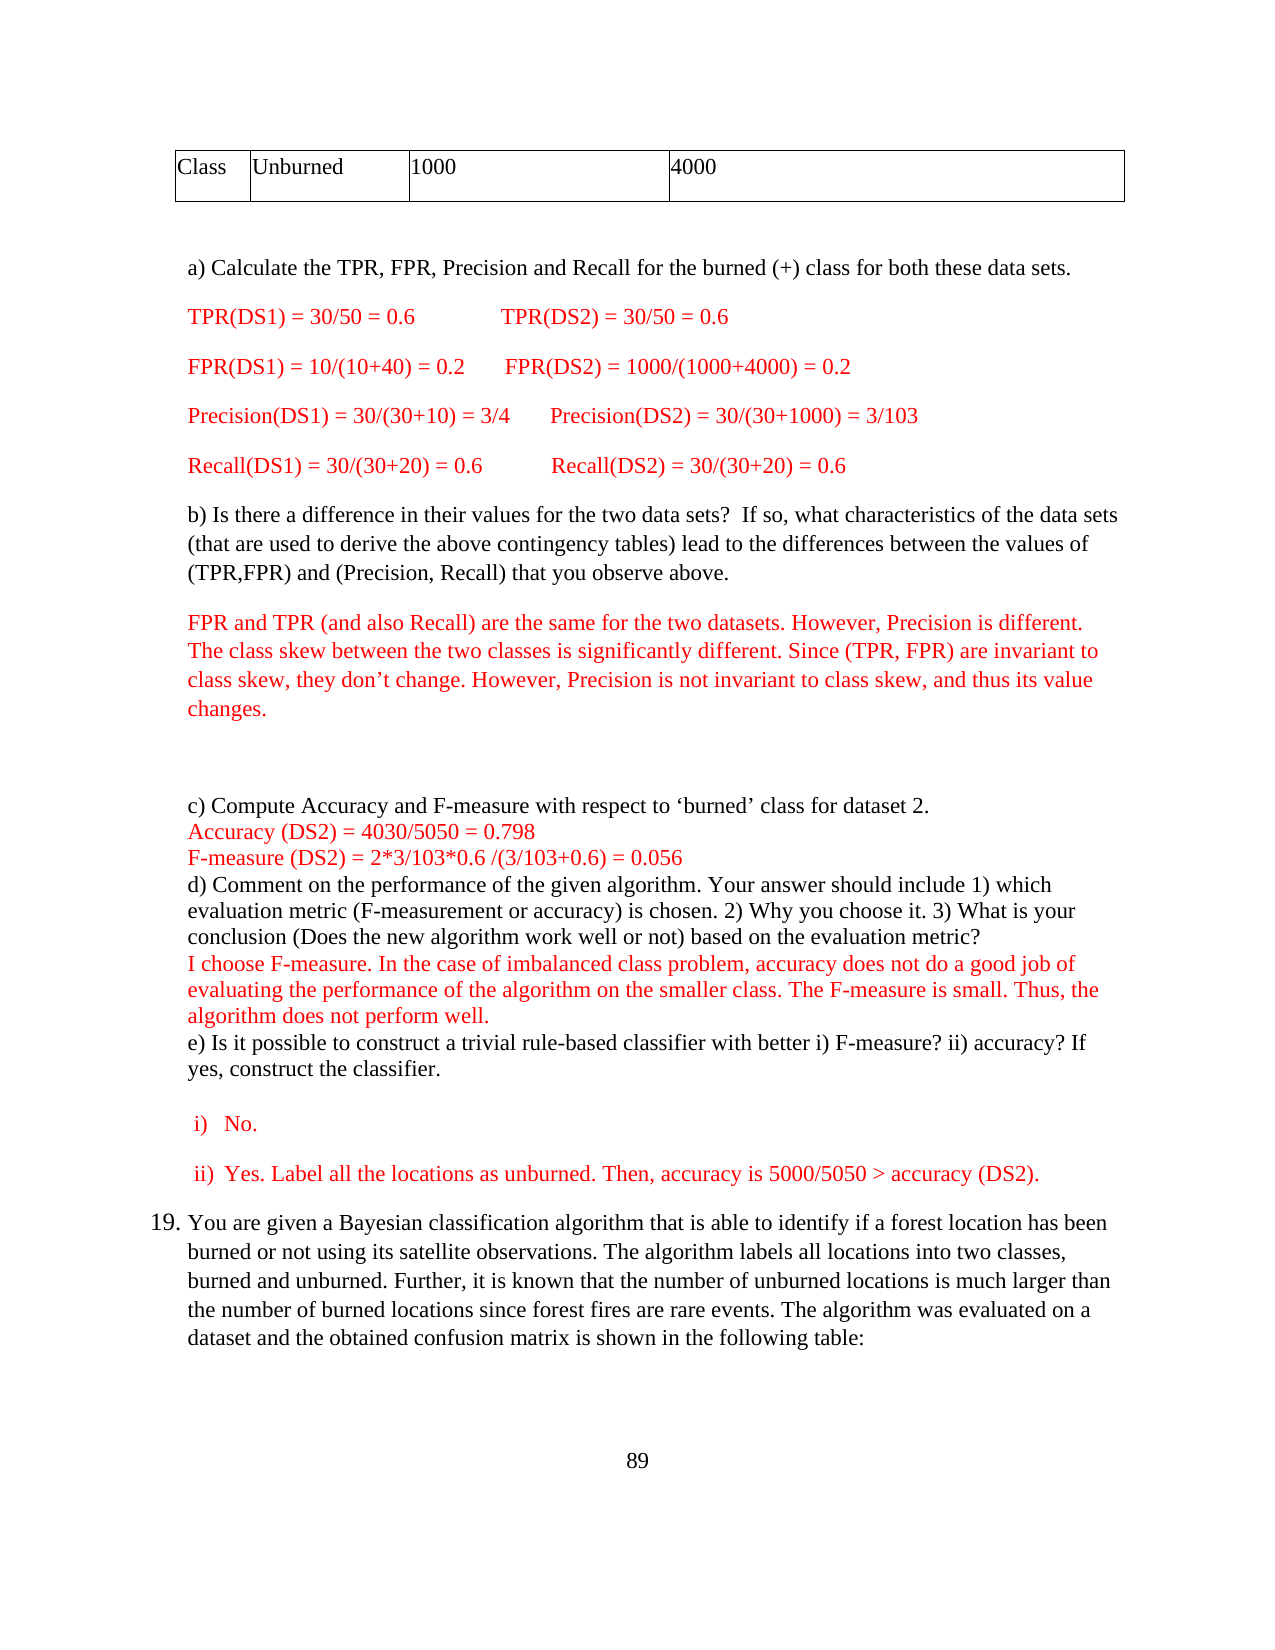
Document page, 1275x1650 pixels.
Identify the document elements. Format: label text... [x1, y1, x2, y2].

text e) Is it possible to construct a trivial rule-based classifier with better i) F-measure? ii) accuracy? If yes, construct the classifier. [187, 1029, 1125, 1082]
text Recall(DS1) = 30/(30+20) = 0.6 Recall(DS2) = 30/(30+20) = 0.6 [187, 449, 1125, 478]
text F-measure (DS2) = 2*3/103*0.6 /(3/103+0.6) = 0.056 [187, 844, 1125, 871]
list You are given a Bayesian classification algorithm that is able to identify if a forest location has been burned or not using its satellite observations. The algorithm labels all locations into two classes, burned and unburned. Further, it is known that the number of unburned locations is much larger than the number of burned locations since forest fires are rare events. The algorithm was evaluated on a dataset and the obtained confusion matrix is shown in the following table: [150, 1207, 1125, 1408]
text I choose F-measure. In the case of imbalanced class problem, accuracy does not do a good job of evaluating the performance of the algorithm on the smaller class. The F-measure is small. Thus, the algorithm does not perform well. [187, 950, 1125, 1029]
text d) Comment on the performance of the given algorithm. Your answer should include 1) which evaluation metric (F-measurement or accuracy) is chosen. 2) Why you choose it. 3) What is your conclusion (Does the new algorithm work well or not) based on the evaluation metric? [187, 871, 1125, 950]
text a) Calculate the TPR, FPR, Precision and Recall for the burned (+) class for both these data sets. [187, 251, 1125, 280]
list No. [194, 1108, 1125, 1137]
text b) Is there a difference in their values for the two data sets? If so, what characteristics of the data sets (that are used to derive the above contingency tables) lead to the differences between the values of (TPR,FPR) and (Precision, Recall) that you observe above. [187, 499, 1125, 585]
text TPR(DS1) = 30/50 = 0.6 TPR(DS2) = 30/50 = 0.6 [187, 301, 1125, 329]
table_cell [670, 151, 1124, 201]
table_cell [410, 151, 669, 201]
text FPR(DS1) = 10/(10+40) = 0.2 FPR(DS2) = 1000/(1000+4000) = 0.2 [187, 350, 1125, 379]
text Accuracy (DS2) = 4030/5050 = 0.798 [187, 818, 1125, 844]
text FPR and TPR (and also Recall) are the same for the two datasets. However, Precision is different. The class skew between the two classes is significantly different. Since (TPR, FPR) are invariant to class skew, they don’t change. However, Precision is not invariant to class skew, and thus its value changes. [187, 606, 1125, 721]
text c) Compute Accuracy and F-measure with respect to ‘burned’ class for dataset 2. [187, 792, 1125, 818]
text Precision(DS1) = 30/(30+10) = 3/4 Precision(DS2) = 30/(30+1000) = 3/103 [187, 400, 1125, 429]
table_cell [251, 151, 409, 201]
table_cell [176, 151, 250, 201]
list Yes. Label all the locations as unburned. Then, accuracy is 5000/5050 > accuracy (DS2). [194, 1157, 1125, 1186]
